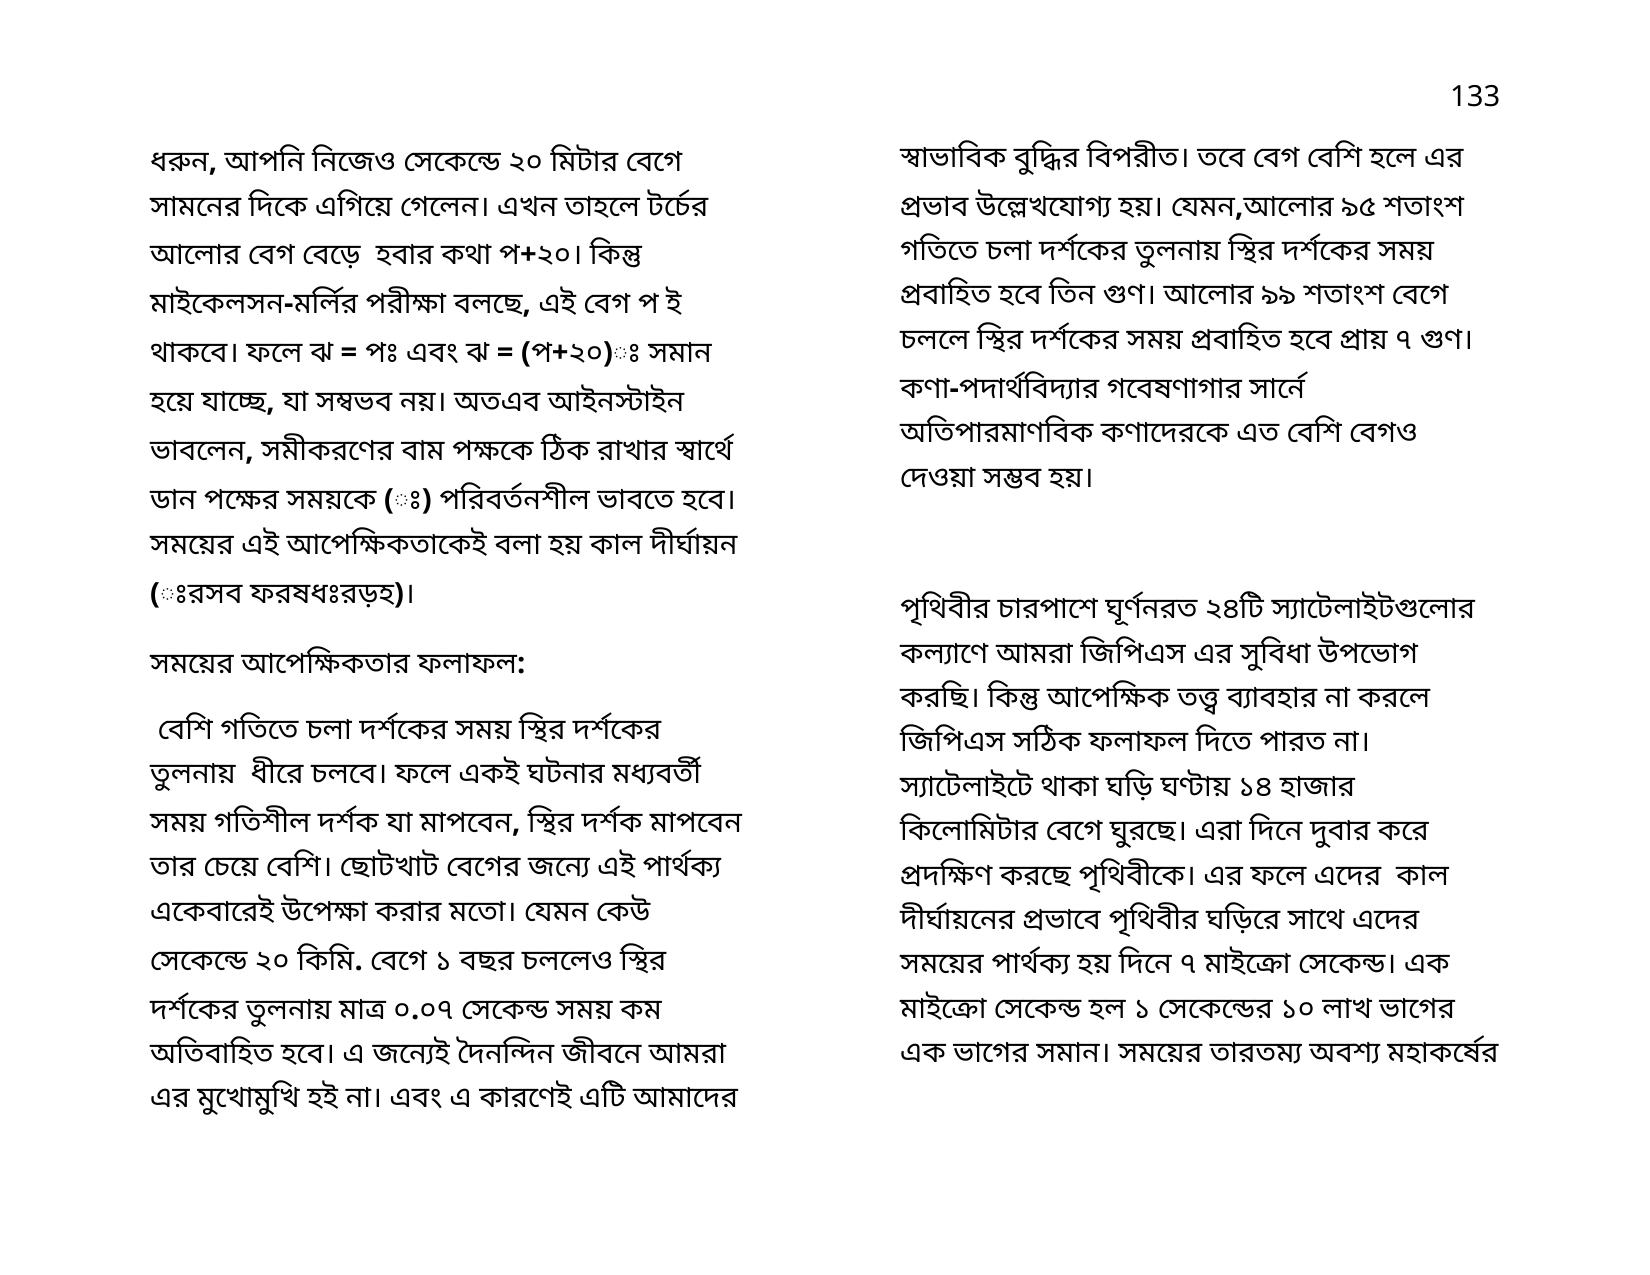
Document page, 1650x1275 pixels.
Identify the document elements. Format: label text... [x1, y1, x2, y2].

text বেশি গতিতে চলা দর্শকের সময় স্থির দর্শকের তুলনায় ধীরে চলবে। ফলে একই ঘটনার মধ্যবর্তী সময় গতিশীল দর্শক যা মাপবেন, স্থির দর্শক মাপবেন তার চেয়ে বেশি। ছোটখাট বেগের জন্যে এই পার্থক্য একেবারেই উপেক্ষা করার মতো। যেমন কেউ সেকেন্ডে ২০ কিমি. বেগে ১ বছর চললেও স্থির দর্শকের তুলনায় মাত্র ০.০৭ সেকেন্ড সময় কম অতিবাহিত হবে। এ জন্যেই দৈনন্দিন জীবনে আমরা এর মুখোমুখি হই না। এবং এ কারণেই এটি আমাদের স্বাভাবিক বুদ্ধির বিপরীত। তবে বেগ বেশি হলে এর প্রভাব উল্লেখযোগ্য হয়। যেমন,আলোর ৯৫ শতাংশ গতিতে চলা দর্শকের তুলনায় স্থির দর্শকের সময় প্রবাহিত হবে তিন গুণ। আলোর ৯৯ শতাংশ বেগে চললে স্থির দর্শকের সময় প্রবাহিত হবে প্রায় ৭ গুণ। কণা-পদার্থবিদ্যার গবেষণাগার সার্নে অতিপারমাণবিক কণাদেরকে এত বেশি বেগও দেওয়া সম্ভব হয়। [900, 141, 1500, 499]
text সময়ের আপেক্ষিকতার ফলাফল: [150, 642, 750, 685]
text বেশি গতিতে চলা দর্শকের সময় স্থির দর্শকের তুলনায় ধীরে চলবে। ফলে একই ঘটনার মধ্যবর্তী সময় গতিশীল দর্শক যা মাপবেন, স্থির দর্শক মাপবেন তার চেয়ে বেশি। ছোটখাট বেগের জন্যে এই পার্থক্য একেবারেই উপেক্ষা করার মতো। যেমন কেউ সেকেন্ডে ২০ কিমি. বেগে ১ বছর চললেও স্থির দর্শকের তুলনায় মাত্র ০.০৭ সেকেন্ড সময় কম অতিবাহিত হবে। এ জন্যেই দৈনন্দিন জীবনে আমরা এর মুখোমুখি হই না। এবং এ কারণেই এটি আমাদের স্বাভাবিক বুদ্ধির বিপরীত। তবে বেগ বেশি হলে এর প্রভাব উল্লেখযোগ্য হয়। যেমন,আলোর ৯৫ শতাংশ গতিতে চলা দর্শকের তুলনায় স্থির দর্শকের সময় প্রবাহিত হবে তিন গুণ। আলোর ৯৯ শতাংশ বেগে চললে স্থির দর্শকের সময় প্রবাহিত হবে প্রায় ৭ গুণ। কণা-পদার্থবিদ্যার গবেষণাগার সার্নে অতিপারমাণবিক কণাদেরকে এত বেশি বেগও দেওয়া সম্ভব হয়। [150, 712, 750, 1120]
